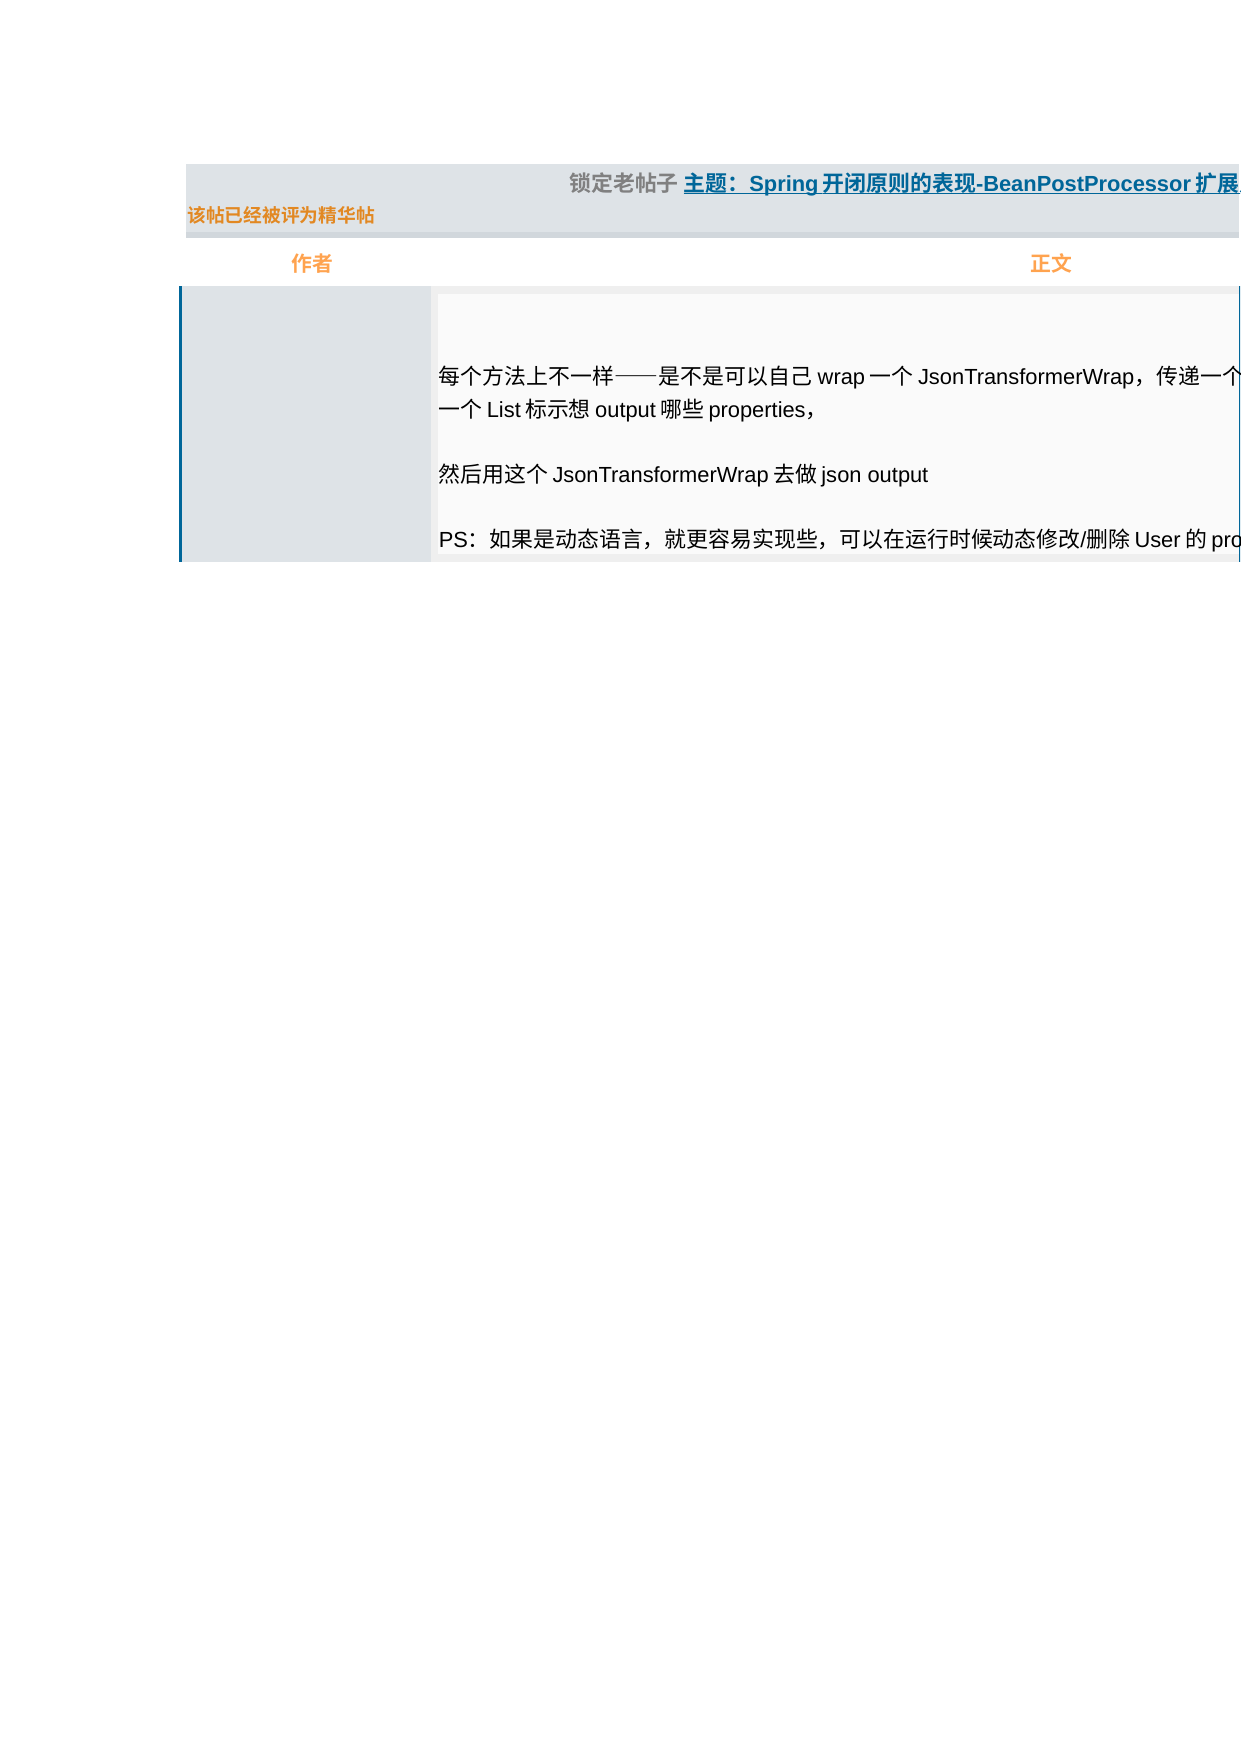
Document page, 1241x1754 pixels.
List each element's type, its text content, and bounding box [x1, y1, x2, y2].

table_header 锁定老帖子 主题：Spring开闭原则的表现-BeanPostProcessor扩展点-2 该帖已经被评为精华帖 [186, 164, 1239, 232]
table_cell 作者 [186, 238, 439, 286]
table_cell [431, 286, 1239, 562]
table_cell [182, 286, 431, 562]
table_cell 正文 [439, 238, 1239, 286]
